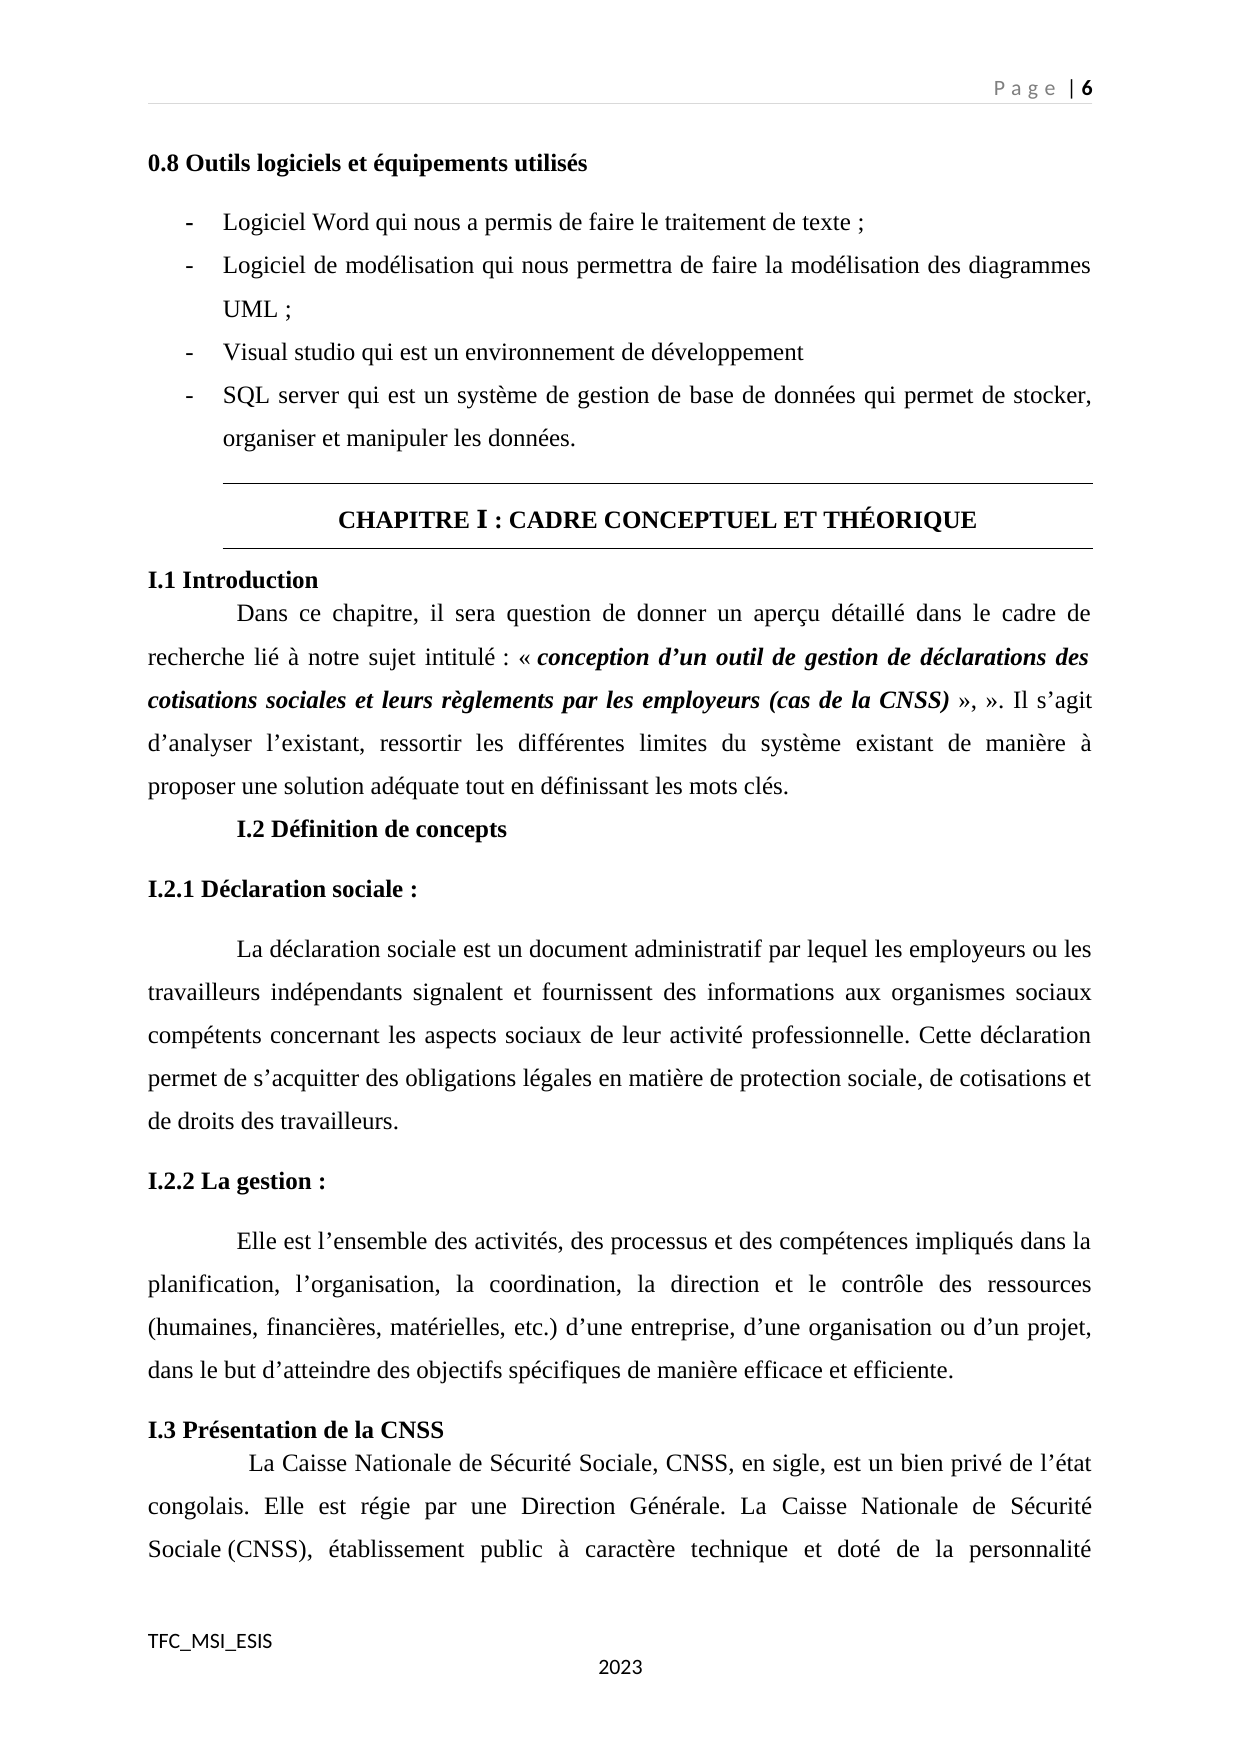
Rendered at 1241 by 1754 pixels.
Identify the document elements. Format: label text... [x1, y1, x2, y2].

list I.2 Définition de concepts [148, 814, 1092, 843]
list Logiciel de modélisation qui nous permettra de faire la modélisation des diagrammes UML ; [185, 251, 1092, 322]
text I.2.1 Déclaration sociale : [148, 874, 1092, 903]
table_header CHAPITRE Ⅰ : CADRE CONCEPTUEL ET THÉORIQUE [223, 484, 1092, 548]
list Logiciel Word qui nous a permis de faire le traitement de texte ; [185, 207, 1092, 236]
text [148, 1448, 1092, 1563]
subtitle I.3 Présentation de la CNSS [148, 1415, 1092, 1444]
text Elle est l’ensemble des activités, des processus et des compétences impliqués dans la planification, l’organisation, la coordination, la direction et le contrôle des ressources (humaines, financières, matérielles, etc.) d’une entreprise, d’une organisation ou d’un projet, dans le but d’atteindre des objectifs spécifiques de manière efficace et efficiente. [148, 1226, 1092, 1384]
subtitle I.1 Introduction [148, 566, 1092, 594]
list SQL server qui est un système de gestion de base de données qui permet de stocker, organiser et manipuler les données. [185, 380, 1092, 452]
text La déclaration sociale est un document administratif par lequel les employeurs ou les travailleurs indépendants signalent et fournissent des informations aux organismes sociaux compétents concernant les aspects sociaux de leur activité professionnelle. Cette déclaration permet de s’acquitter des obligations légales en matière de protection sociale, de cotisations et de droits des travailleurs. [148, 934, 1092, 1135]
text I.2.2 La gestion : [148, 1166, 1092, 1195]
text 0.8 Outils logiciels et équipements utilisés [148, 148, 1092, 176]
list Dans ce chapitre, il sera question de donner un aperçu détaillé dans le cadre de recherche lié à notre sujet intitulé : « conception d’un outil de gestion de déclarations des cotisations sociales et leurs règlements par les employeurs (cas de la CNSS) », ». Il s’agit d’analyser l’existant, ressortir les différentes limites du système existant de manière à proposer une solution adéquate tout en définissant les mots clés. [148, 598, 1092, 800]
list Visual studio qui est un environnement de développement [185, 337, 1092, 366]
